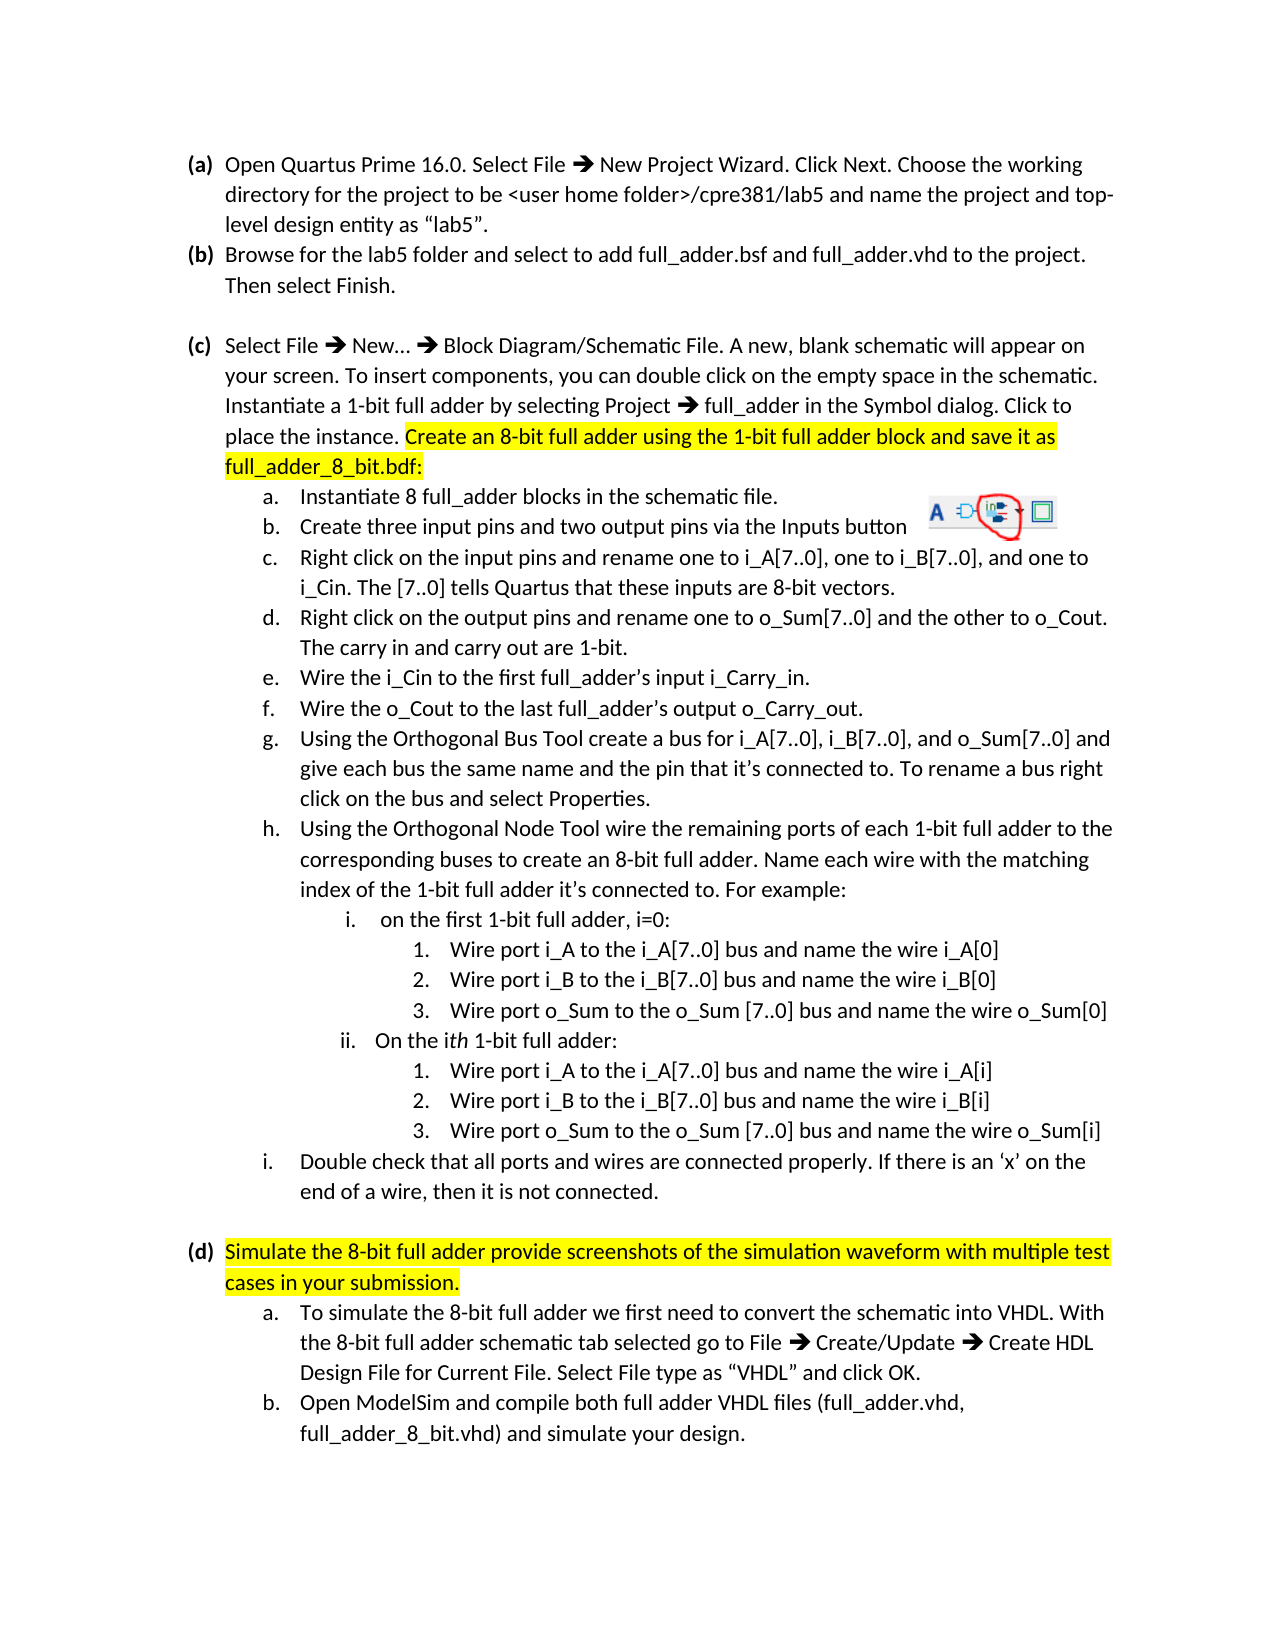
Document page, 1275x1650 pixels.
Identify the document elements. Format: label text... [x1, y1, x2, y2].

list Browse for the lab5 folder and select to add full_adder.bsf and full_adder.vhd to the project. Then select Finish. [187, 241, 1125, 329]
list Using the Orthogonal Bus Tool create a bus for i_A[7..0], i_B[7..0], and o_Sum[7..0] and give each bus the same name and the pin that it’s connected to. To rename a bus right click on the bus and select Properties. [262, 724, 1125, 812]
list Simulate the 8-bit full adder provide screenshots of the simulation waveform with multiple test cases in your submission. [187, 1237, 1125, 1296]
list Open ModelSim and compile both full adder VHDL files (full_adder.vhd, full_adder_8_bit.vhd) and simulate your design. [262, 1388, 1125, 1447]
list on the first 1-bit full adder, i=0: [356, 905, 1125, 933]
list Wire port o_Sum to the o_Sum [7..0] bus and name the wire o_Sum[i] [412, 1117, 1125, 1145]
list Wire the o_Cout to the last full_adder’s output o_Carry_out. [262, 694, 1125, 722]
list On the ith 1-bit full adder: [356, 1026, 1125, 1054]
list Wire port i_A to the i_A[7..0] bus and name the wire i_A[0] [412, 935, 1125, 963]
list To simulate the 8-bit full adder we first need to convert the schematic into VHDL. With the 8-bit full adder schematic tab selected go to File Create/Update Create HDL Design File for Current File. Select File type as “VHDL” and click OK. [262, 1298, 1125, 1386]
list Right click on the output pins and rename one to o_Sum[7..0] and the other to o_Cout. The carry in and carry out are 1-bit. [262, 603, 1125, 661]
list Open Quartus Prime 16.0. Select File New Project Wizard. Click Next. Choose the working directory for the project to be <user home folder>/cpre381/lab5 and name the project and top-level design entity as “lab5”. [187, 150, 1125, 238]
list Double check that all ports and wires are connected properly. If there is an ‘x’ on the end of a wire, then it is not connected. [262, 1147, 1125, 1235]
list Wire port i_A to the i_A[7..0] bus and name the wire i_A[i] [412, 1056, 1125, 1084]
list Instantiate 8 full_adder blocks in the schematic file. [262, 482, 1125, 510]
list Create three input pins and two output pins via the Inputs button [262, 512, 1125, 541]
list Right click on the input pins and rename one to i_A[7..0], one to i_B[7..0], and one to i_Cin. The [7..0] tells Quartus that these inputs are 8-bit vectors. [262, 543, 1125, 601]
list Select File New… Block Diagram/Schematic File. A new, blank schematic will appear on your screen. To insert components, you can double click on the empty space in the schematic. Instantiate a 1-bit full adder by selecting Project full_adder in the Symbol dialog. Click to place the instance. Create an 8-bit full adder using the 1-bit full adder block and save it as full_adder_8_bit.bdf: [187, 331, 1125, 480]
list Wire the i_Cin to the first full_adder’s input i_Carry_in. [262, 663, 1125, 692]
list Wire port i_B to the i_B[7..0] bus and name the wire i_B[i] [412, 1086, 1125, 1114]
list Using the Orthogonal Node Tool wire the remaining ports of each 1-bit full adder to the corresponding buses to create an 8-bit full adder. Name each wire with the matching index of the 1-bit full adder it’s connected to. For example: [262, 814, 1125, 903]
list Wire port o_Sum to the o_Sum [7..0] bus and name the wire o_Sum[0] [412, 996, 1125, 1024]
list Wire port i_B to the i_B[7..0] bus and name the wire i_B[0] [412, 966, 1125, 994]
